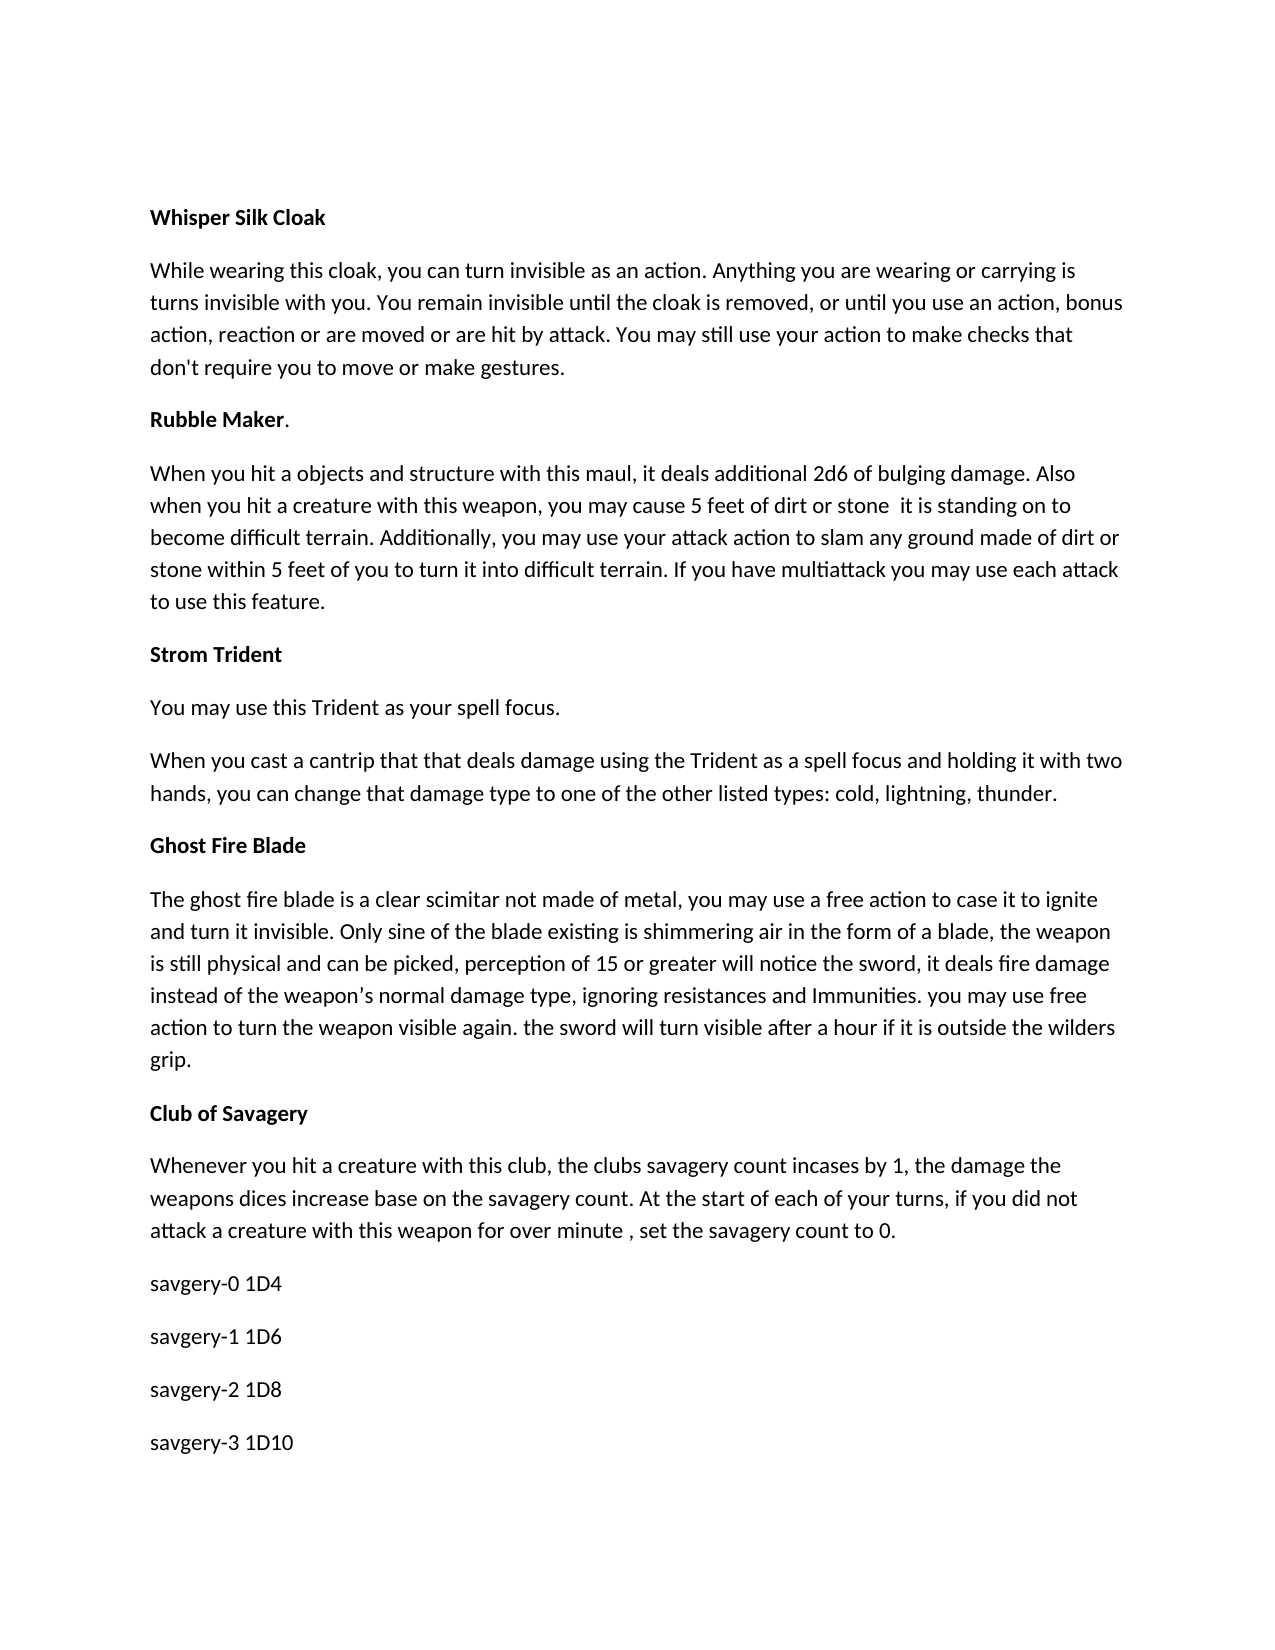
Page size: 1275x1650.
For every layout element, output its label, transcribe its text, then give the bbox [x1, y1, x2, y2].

text Club of Savagery [150, 1099, 1125, 1127]
text While wearing this cloak, you can turn invisible as an action. Anything you are wearing or carrying is turns invisible with you. You remain invisible until the cloak is removed, or until you use an action, bonus action, reaction or are moved or are hit by attack. You may still use your action to make checks that don't require you to move or make gestures. [150, 256, 1125, 381]
text Whisper Silk Cloak [150, 203, 1125, 231]
text savgery-3 1D10 [150, 1428, 1125, 1456]
text When you hit a objects and structure with this maul, it deals additional 2d6 of bulging damage. Also when you hit a creature with this weapon, you may cause 5 feet of dirt or stone it is standing on to become difficult terrain. Additionally, you may use your attack action to slam any ground made of dirt or stone within 5 feet of you to turn it into difficult terrain. If you have multiattack you may use each attack to use this feature. [150, 459, 1125, 615]
text Strom Trident [150, 640, 1125, 668]
text savgery-1 1D6 [150, 1322, 1125, 1350]
text savgery-0 1D4 [150, 1269, 1125, 1297]
text Ghost Fire Blade [150, 832, 1125, 860]
text Rubble Maker. [150, 406, 1125, 434]
text Whenever you hit a creature with this club, the clubs savagery count incases by 1, the damage the weapons dices increase base on the savagery count. At the start of each of your turns, if you did not attack a creature with this weapon for over minute , set the savagery count to 0. [150, 1152, 1125, 1244]
text savgery-2 1D8 [150, 1375, 1125, 1403]
text When you cast a cantrip that that deals damage using the Trident as a spell focus and holding it with two hands, you can change that damage type to one of the other listed types: cold, lightning, thunder. [150, 746, 1125, 807]
text The ghost fire blade is a clear scimitar not made of metal, you may use a free action to case it to ignite and turn it invisible. Only sine of the blade existing is shimmering air in the form of a blade, the weapon is still physical and can be picked, perception of 15 or greater will notice the sword, it deals fire damage instead of the weapon’s normal damage type, ignoring resistances and Immunities. you may use free action to turn the weapon visible again. the sword will turn visible after a hour if it is outside the wilders grip. [150, 885, 1125, 1074]
text You may use this Trident as your spell focus. [150, 693, 1125, 721]
